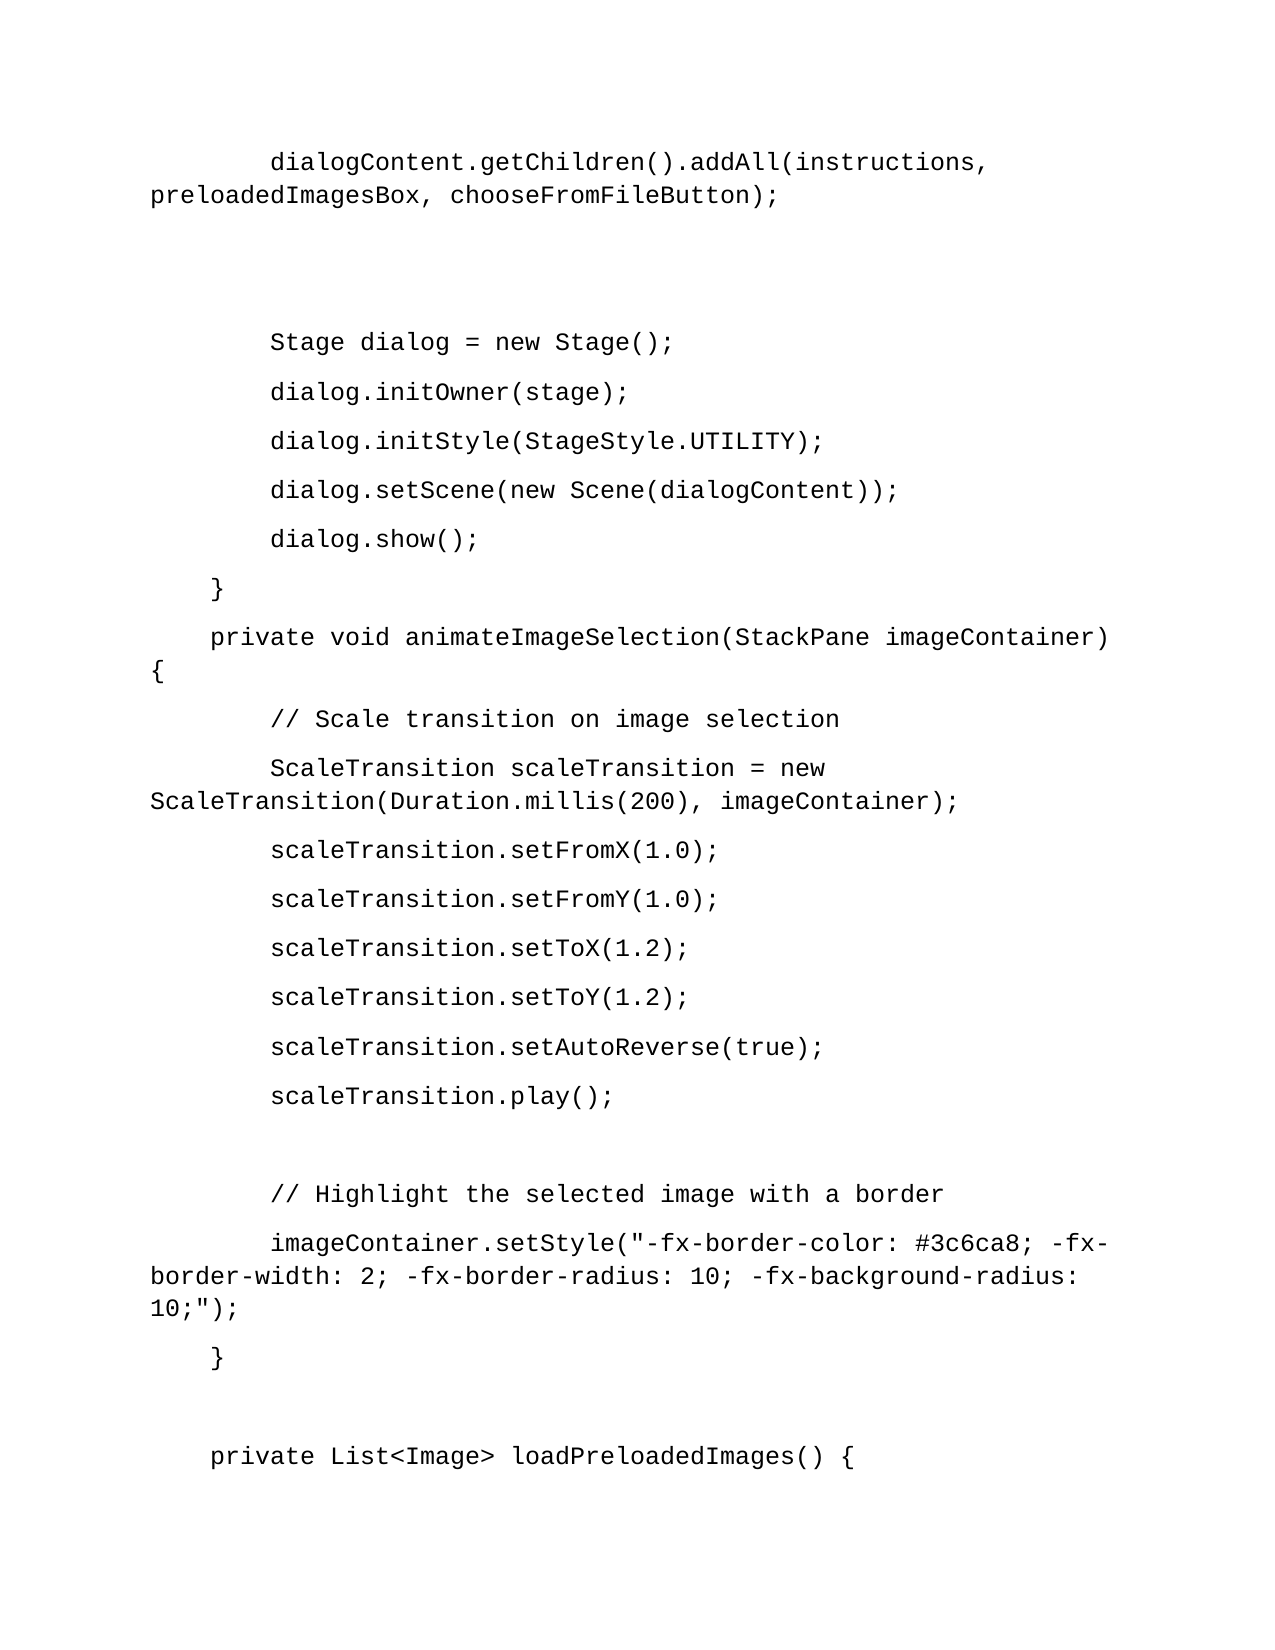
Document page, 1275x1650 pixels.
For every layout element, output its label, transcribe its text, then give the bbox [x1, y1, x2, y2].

text scaleTransition.setFromX(1.0); [150, 837, 1125, 866]
text } [150, 1345, 1125, 1373]
text scaleTransition.setFromY(1.0); [150, 887, 1125, 915]
text dialogContent.getChildren().addAll(instructions, preloadedImagesBox, chooseFromFileButton); [150, 150, 1125, 211]
text scaleTransition.setToY(1.2); [150, 985, 1125, 1013]
text ScaleTransition scaleTransition = new ScaleTransition(Duration.millis(200), imageContainer); [150, 756, 1125, 817]
text // Highlight the selected image with a border [150, 1182, 1125, 1210]
text scaleTransition.setAutoReverse(true); [150, 1034, 1125, 1062]
text dialog.initStyle(StageStyle.UTILITY); [150, 428, 1125, 457]
text imageContainer.setStyle("-fx-border-color: #3c6ca8; -fx-border-width: 2; -fx-border-radius: 10; -fx-background-radius: 10;"); [150, 1231, 1125, 1324]
text private void animateImageSelection(StackPane imageContainer) { [150, 625, 1125, 686]
text dialog.initOwner(stage); [150, 379, 1125, 407]
text Stage dialog = new Stage(); [150, 330, 1125, 358]
text scaleTransition.play(); [150, 1083, 1125, 1112]
text private List<Image> loadPreloadedImages() { [150, 1443, 1125, 1472]
text // Scale transition on image selection [150, 707, 1125, 735]
text dialog.show(); [150, 527, 1125, 555]
text scaleTransition.setToX(1.2); [150, 936, 1125, 964]
text dialog.setScene(new Scene(dialogContent)); [150, 477, 1125, 506]
text } [150, 576, 1125, 604]
